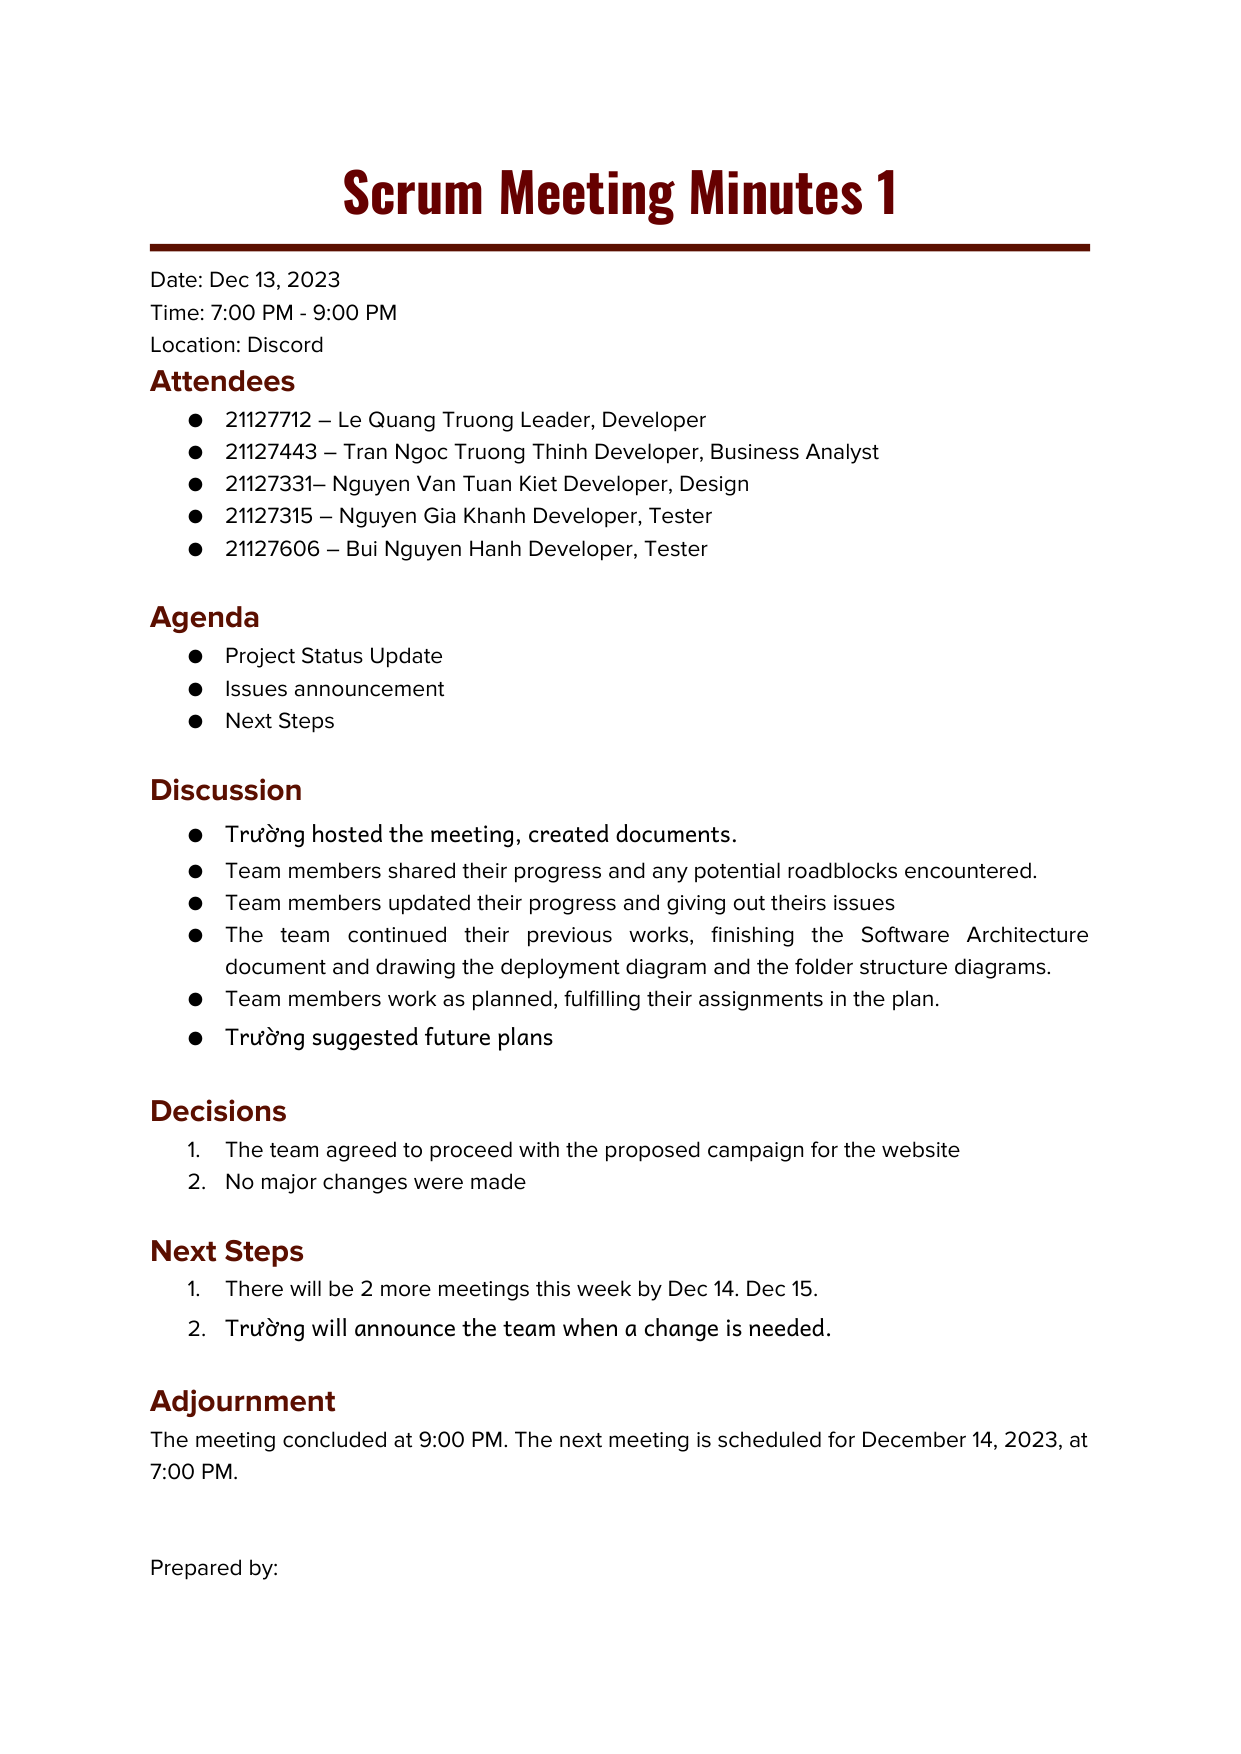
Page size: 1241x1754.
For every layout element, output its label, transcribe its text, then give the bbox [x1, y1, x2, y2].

list 21127606 – Bui Nguyen Hanh Developer, Tester [187, 535, 1090, 563]
list Trường hosted the meeting, created documents. [187, 815, 1090, 852]
text Agenda [150, 599, 1090, 637]
list 21127331– Nguyen Van Tuan Kiet Developer, Design [187, 471, 1090, 499]
list Trường suggested future plans [187, 1018, 1090, 1055]
list 21127315 – Nguyen Gia Khanh Developer, Tester [187, 503, 1090, 531]
text Attendees [150, 363, 1090, 401]
list 21127712 – Le Quang Truong Leader, Developer [187, 407, 1090, 434]
text Decisions [150, 1092, 1090, 1130]
list The team continued their previous works, finishing the Software Architecture document and drawing the deployment diagram and the folder structure diagrams. [187, 921, 1090, 981]
list Team members work as planned, fulfilling their assignments in the plan. [187, 986, 1090, 1013]
list No major changes were made [187, 1168, 1090, 1196]
text The meeting concluded at 9:00 PM. The next meeting is scheduled for December 14, 2023, at 7:00 PM. [150, 1426, 1090, 1486]
list 21127443 – Tran Ngoc Truong Thinh Developer, Business Analyst [187, 439, 1090, 467]
title Scrum Meeting Minutes 1 [150, 150, 1090, 230]
list Trường will announce the team when a change is needed. [187, 1308, 1090, 1345]
list There will be 2 more meetings this week by Dec 14. Dec 15. [187, 1276, 1090, 1304]
text Time: 7:00 PM - 9:00 PM [150, 299, 1090, 327]
list Issues announcement [187, 675, 1090, 703]
list Project Status Update [187, 643, 1090, 671]
text Prepared by: [150, 1554, 1090, 1582]
text Location: Discord [150, 331, 1090, 359]
text Adjournment [150, 1382, 1090, 1421]
text Discussion [150, 771, 1090, 809]
list Team members updated their progress and giving out theirs issues [187, 889, 1090, 917]
list Team members shared their progress and any potential roadblocks encountered. [187, 857, 1090, 885]
list Next Steps [187, 707, 1090, 735]
text Next Steps [150, 1232, 1090, 1270]
list The team agreed to proceed with the proposed campaign for the website [187, 1136, 1090, 1164]
text Date: Dec 13, 2023 [150, 267, 1090, 295]
